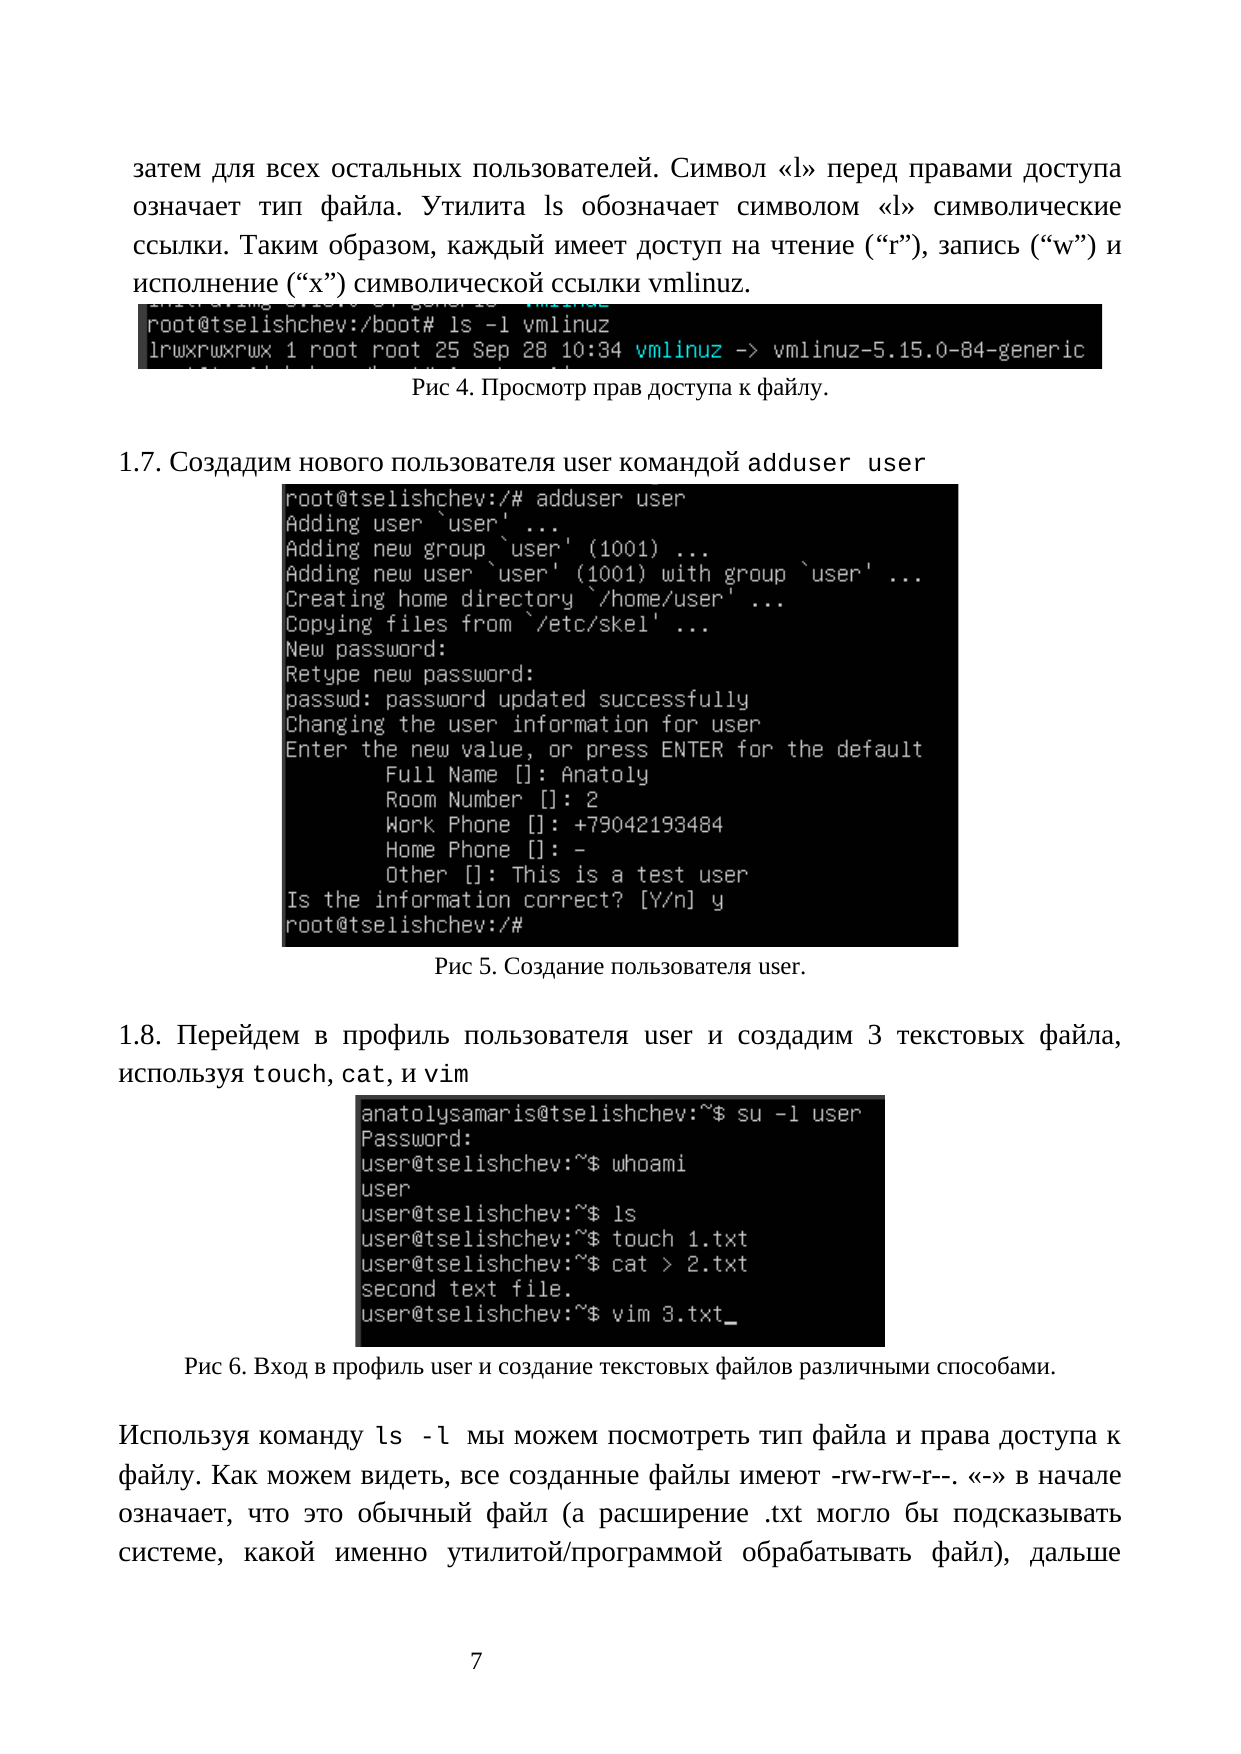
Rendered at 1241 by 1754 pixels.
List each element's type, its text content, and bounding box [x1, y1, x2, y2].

picture [355, 1095, 885, 1347]
list Рис 6. Вход в профиль user и создание текстовых файлов различными способами. [118, 1351, 1122, 1380]
list 1.7. Создадим нового пользователя user командой adduser user [118, 444, 1122, 479]
list Рис 4. Просмотр прав доступа к файлу. [118, 372, 1122, 401]
picture [138, 304, 1103, 369]
picture [281, 484, 959, 947]
list Рис 5. Создание пользователя user. [118, 951, 1122, 979]
list 1.8. Перейдем в профиль пользователя user и создадим 3 текстовых файла, используя touch, cat, и vim [118, 1017, 1122, 1090]
